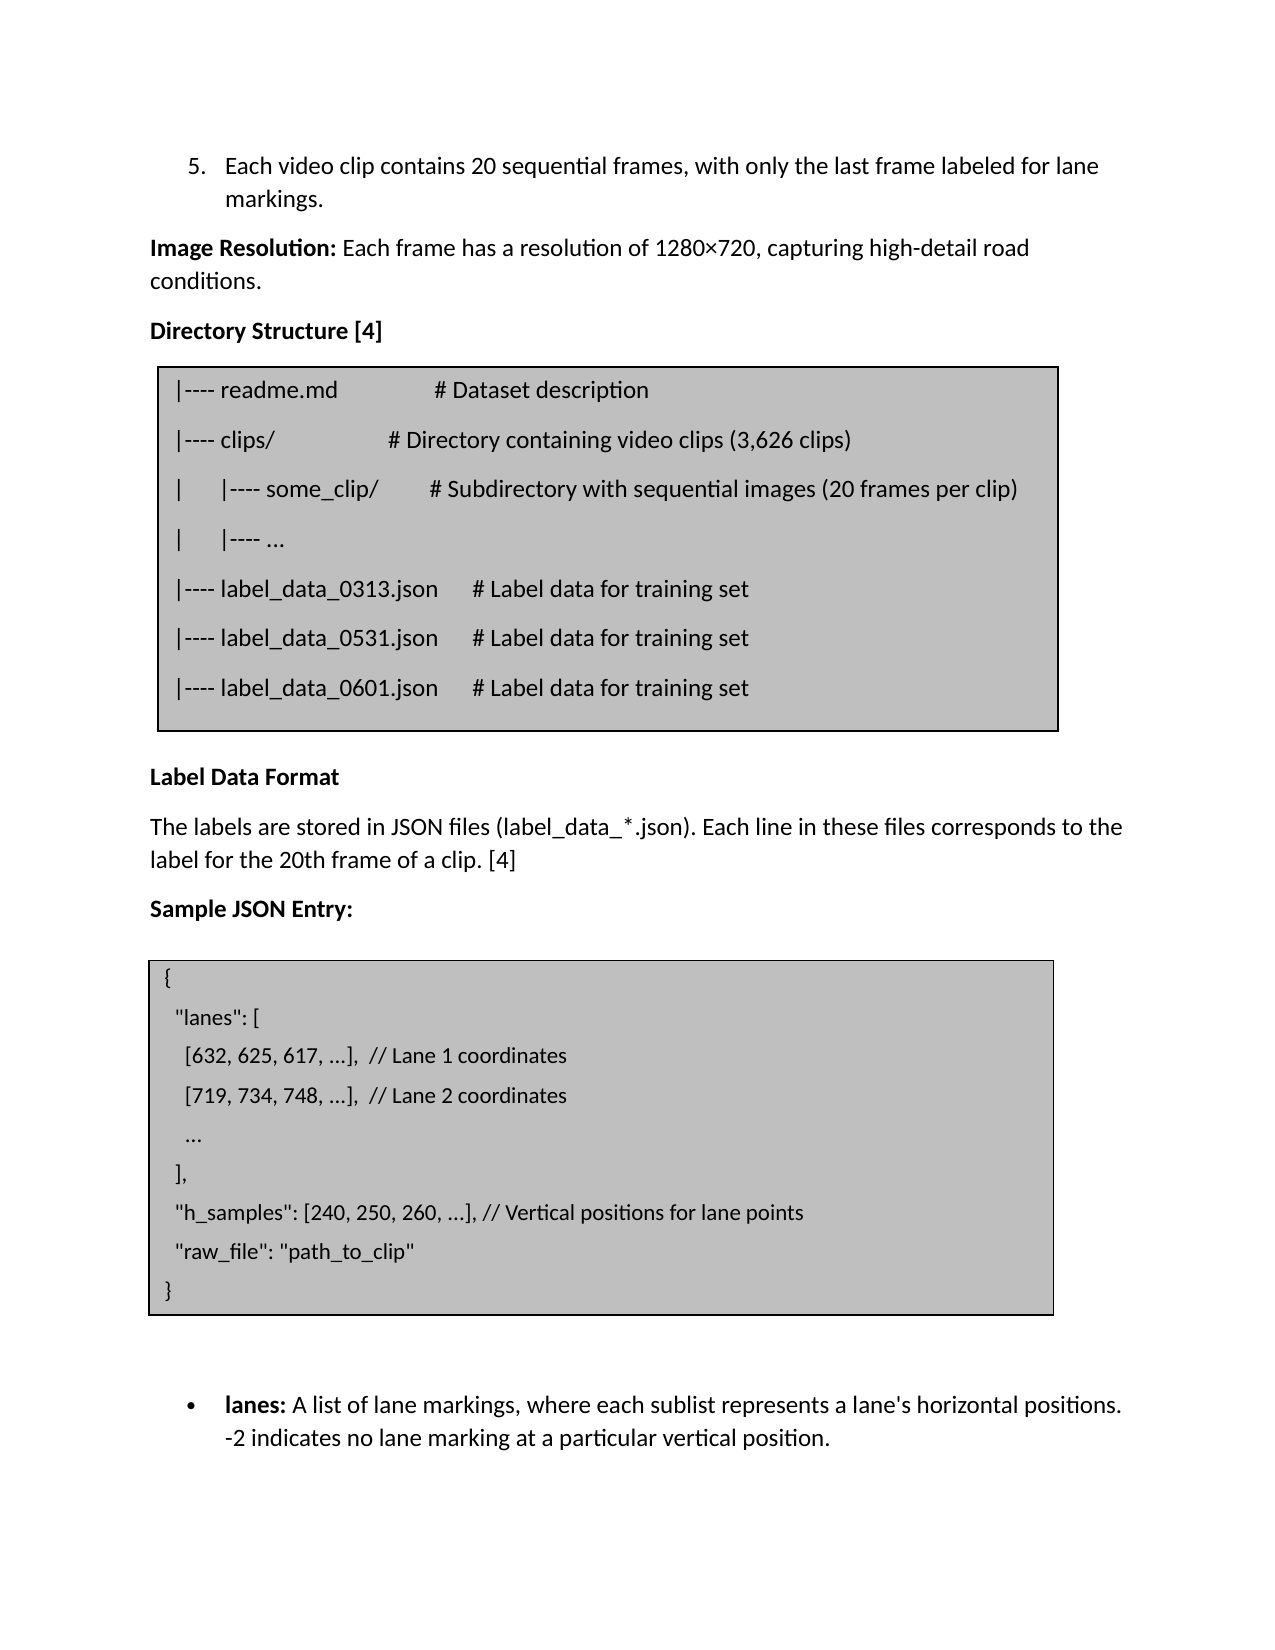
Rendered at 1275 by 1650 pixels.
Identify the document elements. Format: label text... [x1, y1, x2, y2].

text Label Data Format [150, 761, 1125, 792]
list Each video clip contains 20 sequential frames, with only the last frame labeled for lane markings. [187, 150, 1125, 213]
text Directory Structure [4] [150, 315, 1125, 346]
text The labels are stored in JSON files (label_data_*.json). Each line in these files corresponds to the label for the 20th frame of a clip. [4] [150, 811, 1125, 874]
text Sample JSON Entry: [150, 893, 1125, 924]
text Image Resolution: Each frame has a resolution of 1280×720, capturing high-detail road conditions. [150, 232, 1125, 296]
list lanes: A list of lane markings, where each sublist represents a lane's horizontal positions. -2 indicates no lane marking at a particular vertical position. [187, 1389, 1125, 1453]
